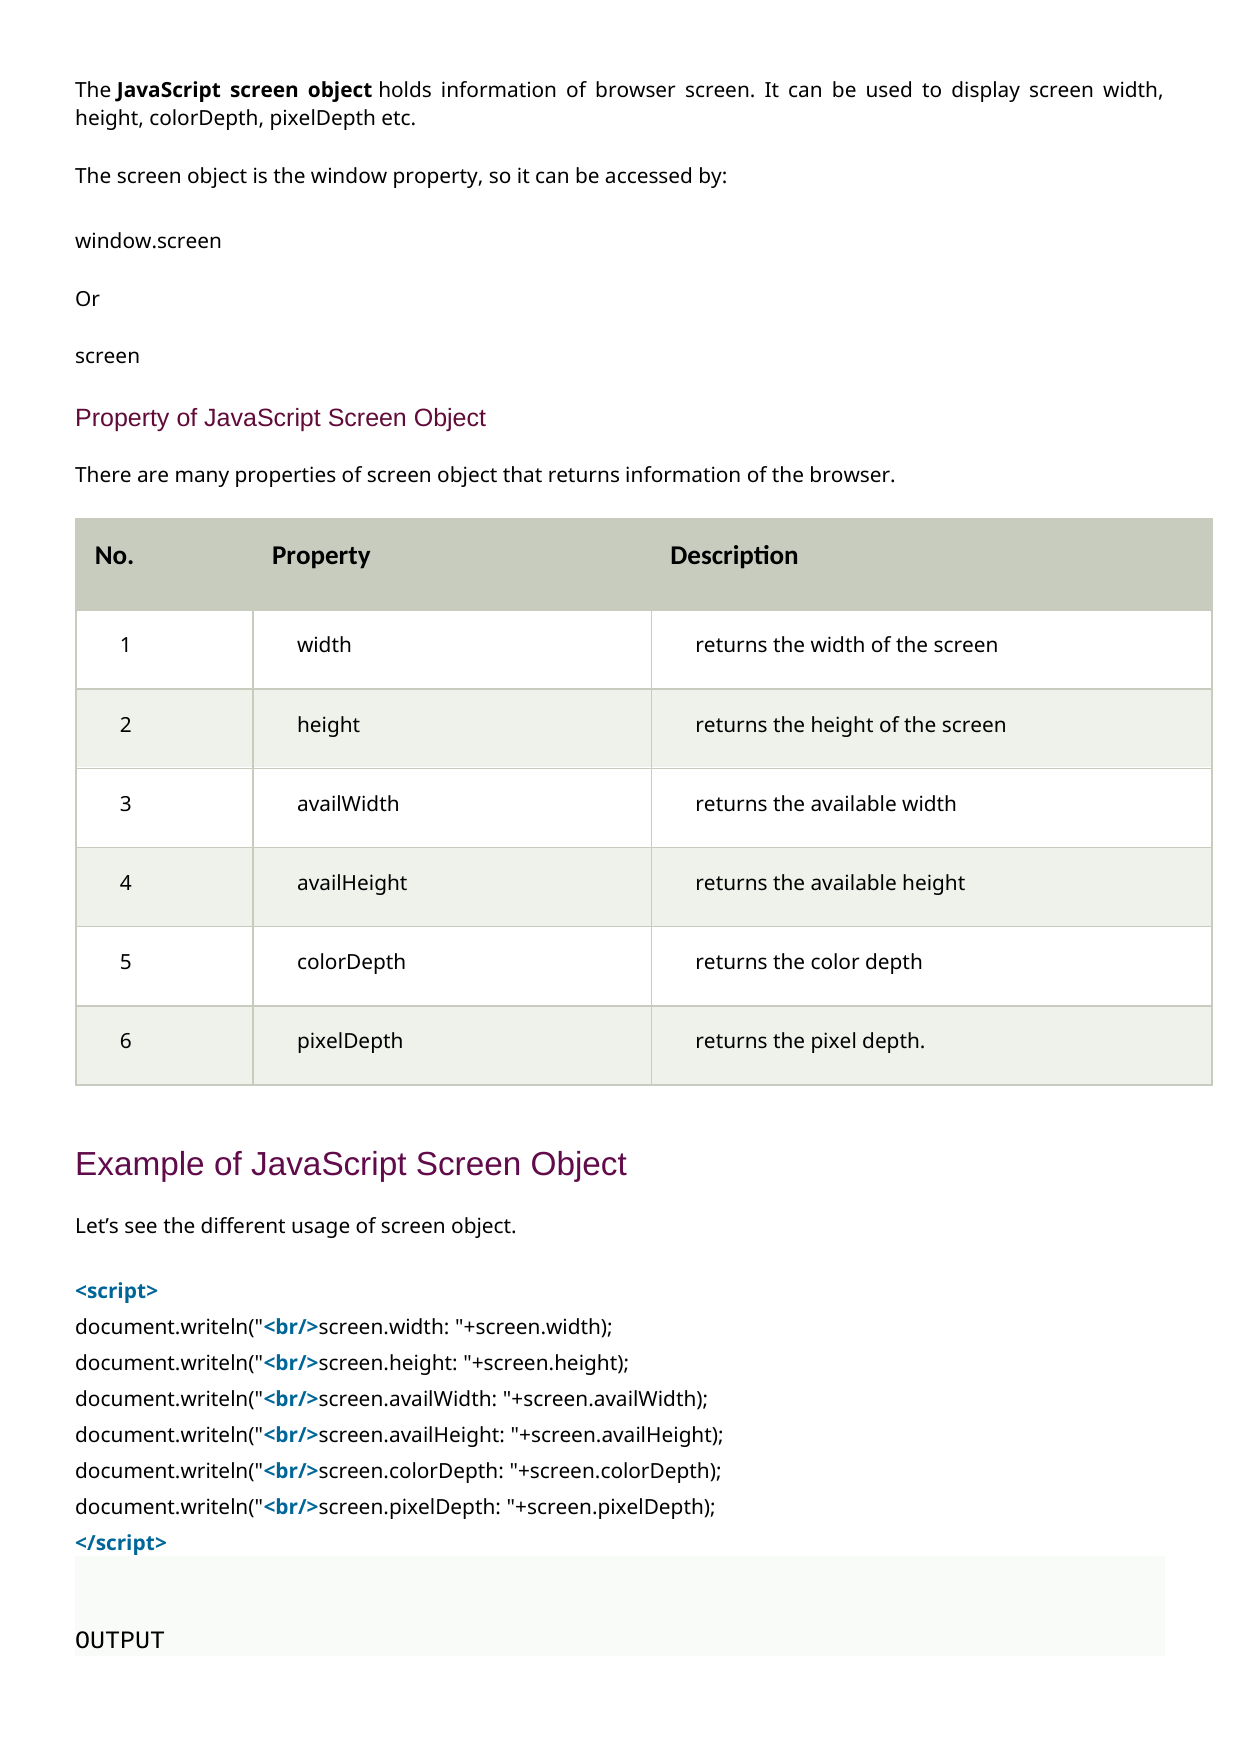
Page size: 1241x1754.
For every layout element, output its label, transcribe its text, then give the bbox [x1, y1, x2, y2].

text OUTPUT [75, 1627, 1165, 1656]
table_cell pixelDepth [254, 1007, 651, 1084]
table_cell colorDepth [254, 927, 651, 1005]
table_cell returns the pixel depth. [652, 1007, 1211, 1084]
text document.writeln("<br/>screen.colorDepth: "+screen.colorDepth); [75, 1448, 1165, 1484]
text document.writeln("<br/>screen.availWidth: "+screen.availWidth); [75, 1377, 1165, 1412]
table_cell returns the available height [652, 848, 1211, 926]
subtitle Property of JavaScript Screen Object [75, 399, 1165, 431]
text The JavaScript screen object holds information of browser screen. It can be used to display screen width, height, colorDepth, pixelDepth etc. [75, 75, 1165, 132]
table_header Property [253, 520, 651, 609]
table_header No. [77, 520, 253, 609]
table_cell width [254, 611, 651, 688]
text document.writeln("<br/>screen.height: "+screen.height); [75, 1341, 1165, 1377]
table_cell 2 [77, 690, 252, 767]
table_cell 4 [77, 848, 252, 926]
text </script> [75, 1520, 1165, 1556]
table_cell 3 [77, 769, 252, 847]
table_cell availWidth [254, 769, 651, 847]
text Let’s see the different usage of screen object. [75, 1211, 1165, 1239]
table_cell 1 [77, 611, 252, 688]
table_cell returns the available width [652, 769, 1211, 847]
table_cell returns the height of the screen [652, 690, 1211, 767]
table_cell height [254, 690, 651, 767]
table_cell returns the width of the screen [652, 611, 1211, 688]
text document.writeln("<br/>screen.pixelDepth: "+screen.pixelDepth); [75, 1484, 1165, 1520]
text document.writeln("<br/>screen.availHeight: "+screen.availHeight); [75, 1412, 1165, 1448]
text <script> [75, 1269, 1165, 1305]
table_cell 6 [77, 1007, 252, 1084]
text The screen object is the window property, so it can be accessed by: [75, 161, 1165, 189]
text document.writeln("<br/>screen.width: "+screen.width); [75, 1305, 1165, 1341]
subtitle Example of JavaScript Screen Object [75, 1143, 1165, 1182]
table_header Description [651, 520, 1211, 609]
text There are many properties of screen object that returns information of the browser. [75, 461, 1165, 489]
text Or [75, 284, 1165, 312]
table_cell returns the color depth [652, 927, 1211, 1005]
table_cell availHeight [254, 848, 651, 926]
text window.screen [75, 219, 1165, 254]
text screen [75, 341, 1165, 370]
table_cell 5 [77, 927, 252, 1005]
